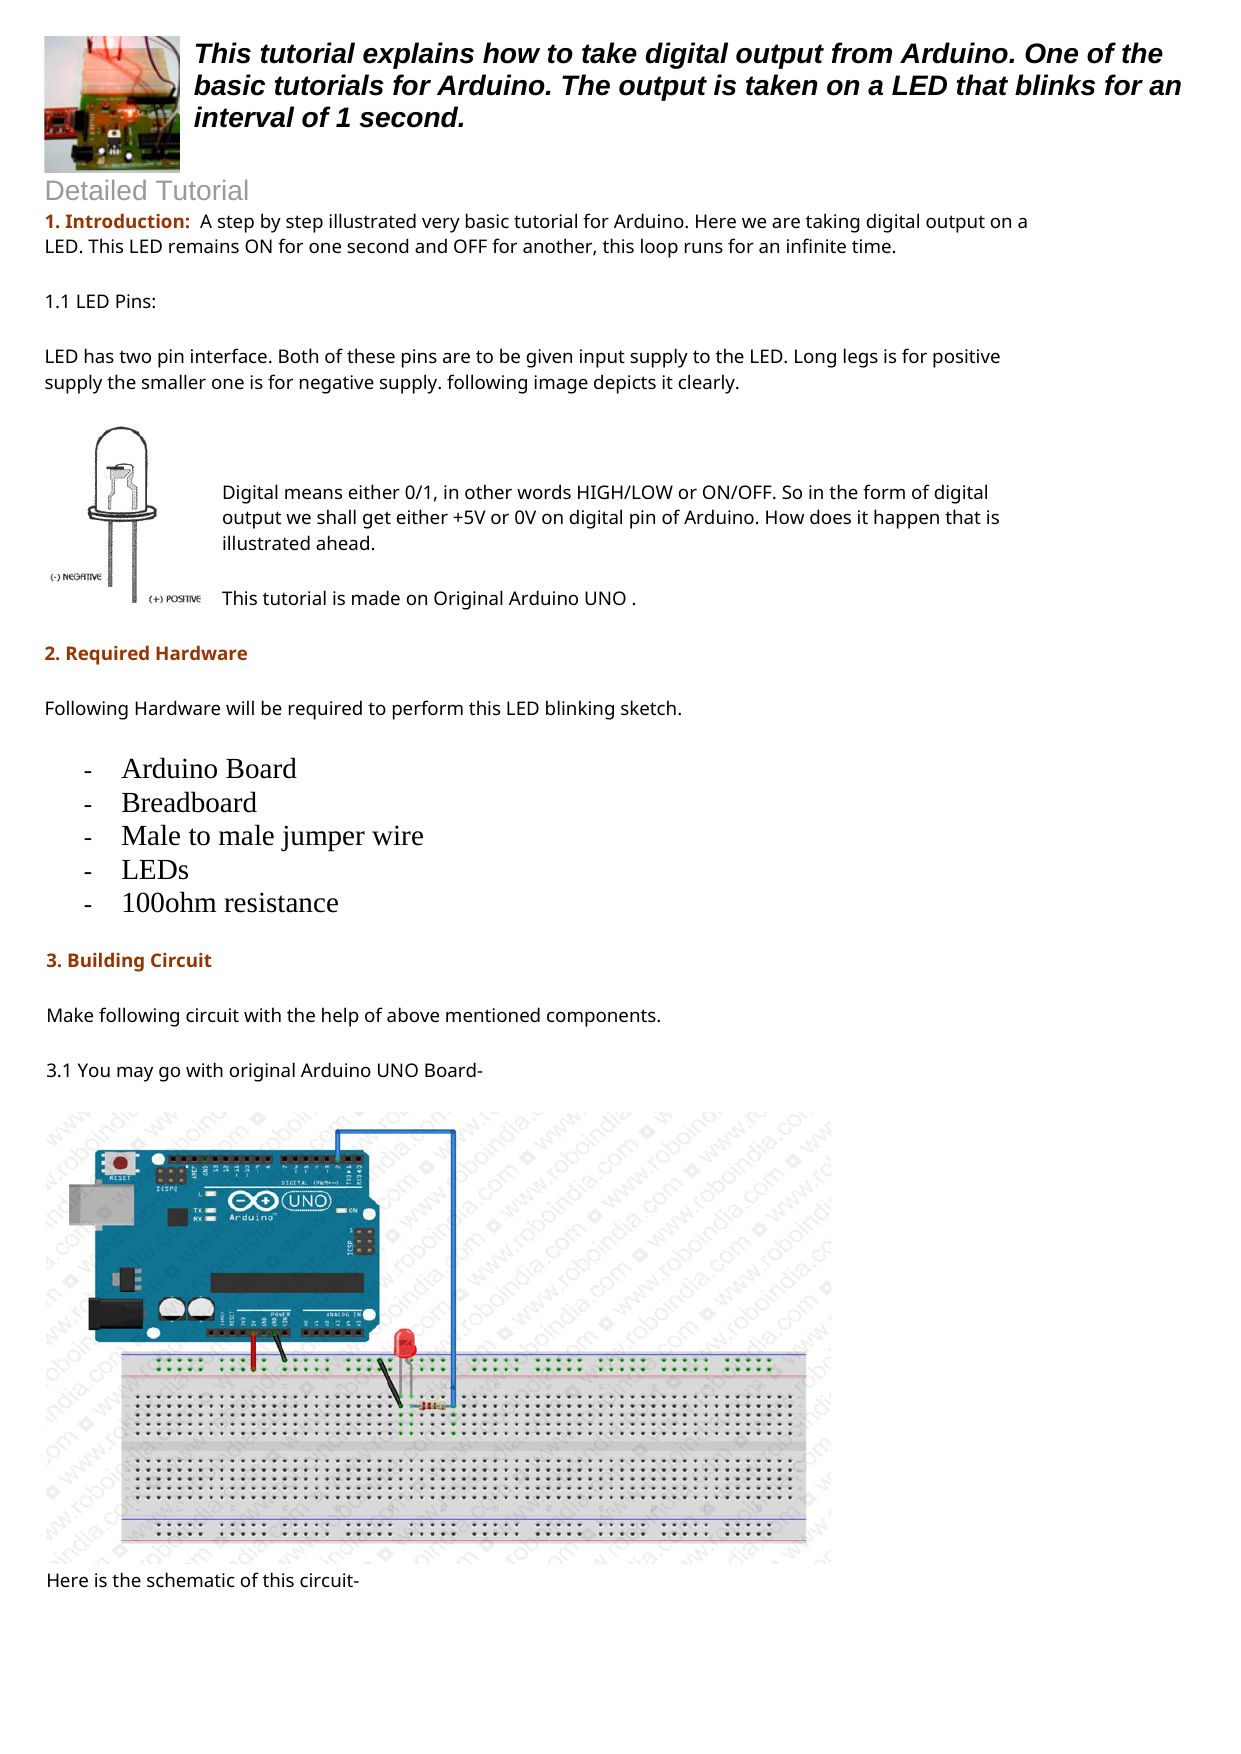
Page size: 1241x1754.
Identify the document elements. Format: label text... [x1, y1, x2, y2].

table_cell This tutorial explains how to take digital output from Arduino. One of the basic tutorials for Arduino. The output is taken on a LED that blinks for an interval of 1 second. [187, 30, 1194, 174]
text Detailed Tutorial [44, 174, 1196, 206]
picture [47, 423, 203, 605]
picture [44, 36, 180, 173]
picture [46, 1112, 832, 1564]
table_cell [43, 30, 187, 174]
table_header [43, 206, 1033, 1724]
